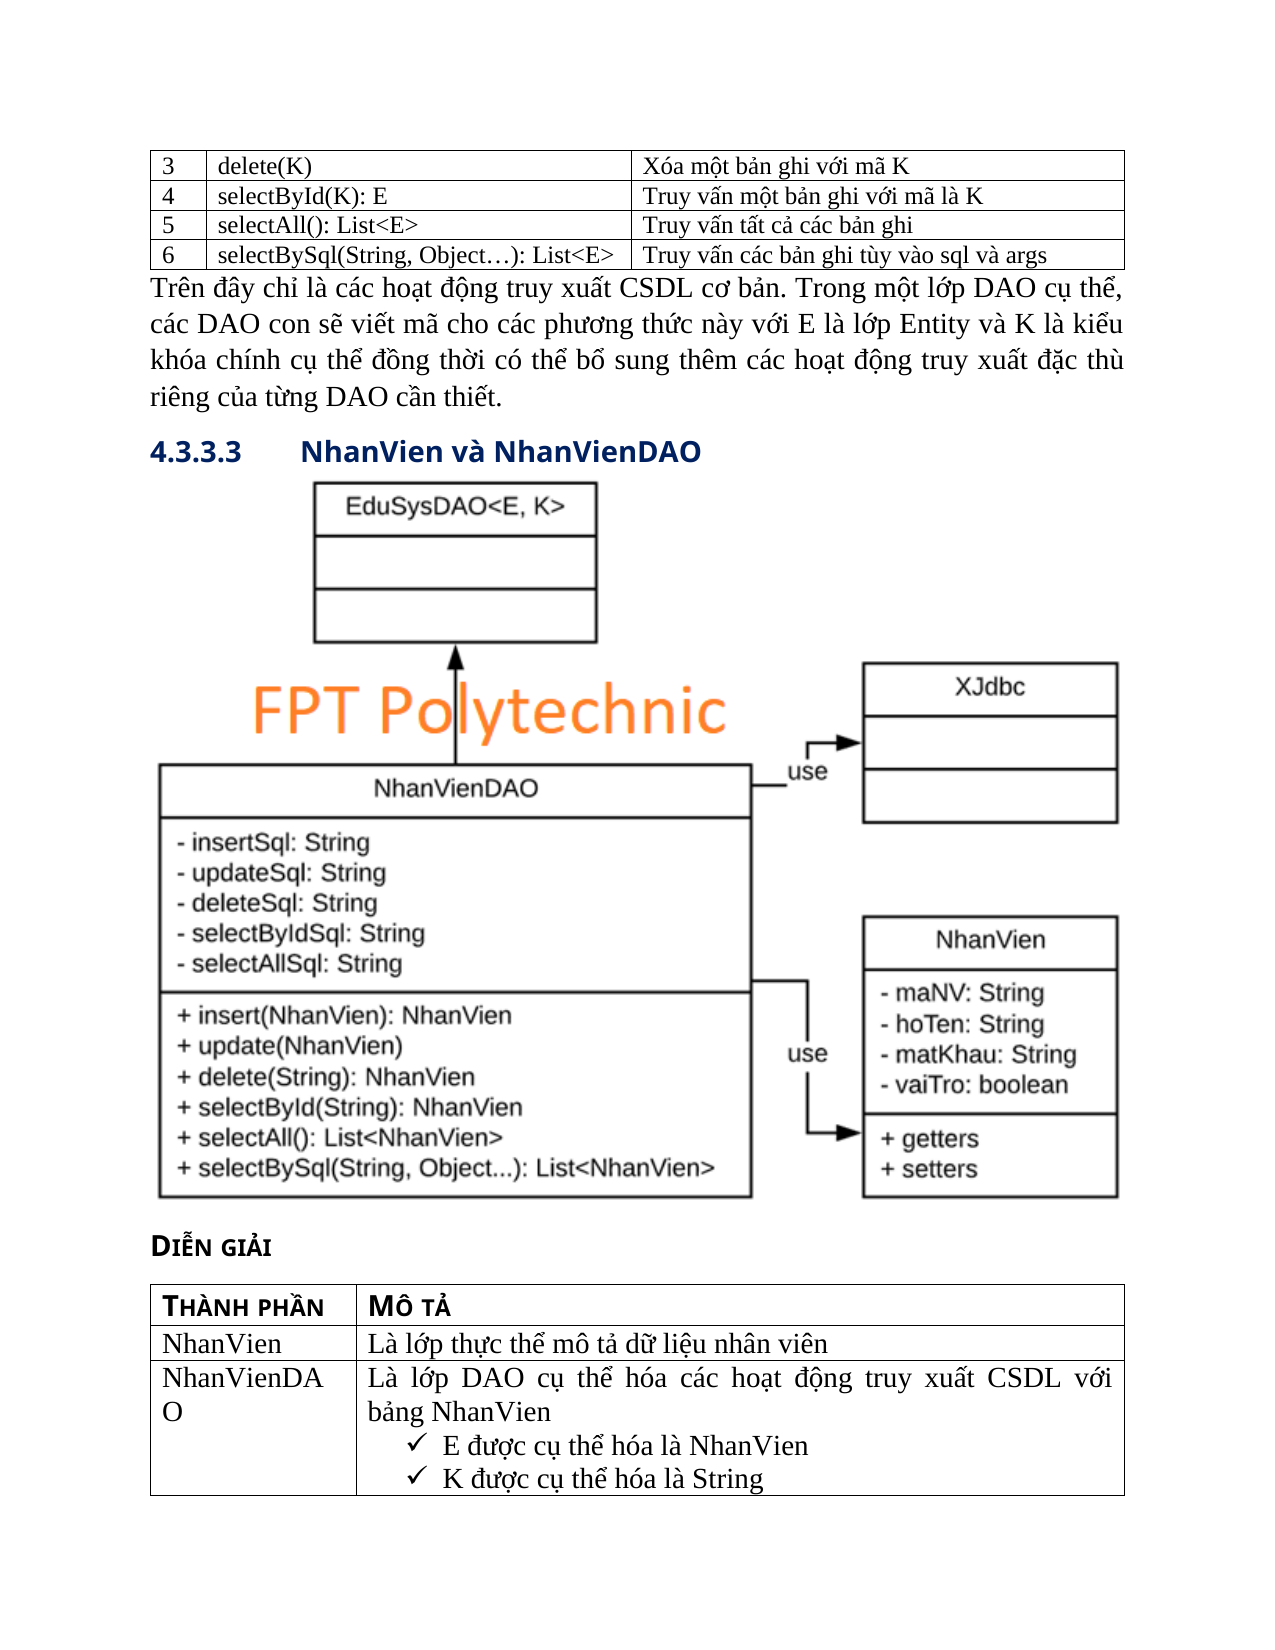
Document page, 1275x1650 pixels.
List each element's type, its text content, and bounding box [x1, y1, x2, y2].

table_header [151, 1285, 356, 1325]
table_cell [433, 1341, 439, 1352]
subtitle NhanVien và NhanVienDAO [150, 431, 1125, 471]
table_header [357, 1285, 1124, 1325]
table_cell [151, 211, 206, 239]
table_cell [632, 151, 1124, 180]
picture [150, 474, 1125, 1206]
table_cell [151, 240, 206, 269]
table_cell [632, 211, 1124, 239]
text Diễn giải [150, 1225, 1125, 1264]
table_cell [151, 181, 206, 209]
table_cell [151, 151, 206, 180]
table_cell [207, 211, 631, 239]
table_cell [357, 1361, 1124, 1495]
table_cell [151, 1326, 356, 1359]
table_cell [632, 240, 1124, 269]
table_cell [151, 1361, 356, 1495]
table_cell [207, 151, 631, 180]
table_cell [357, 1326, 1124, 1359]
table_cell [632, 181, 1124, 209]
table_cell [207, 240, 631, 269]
text Trên đây chỉ là các hoạt động truy xuất CSDL cơ bản. Trong một lớp DAO cụ thể, các DAO con sẽ viết mã cho các phương thức này với E là lớp Entity và K là kiểu khóa chính cụ thể đồng thời có thể bổ sung thêm các hoạt động truy xuất đặc thù riêng của từng DAO cần thiết. [150, 270, 1125, 412]
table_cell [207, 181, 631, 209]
